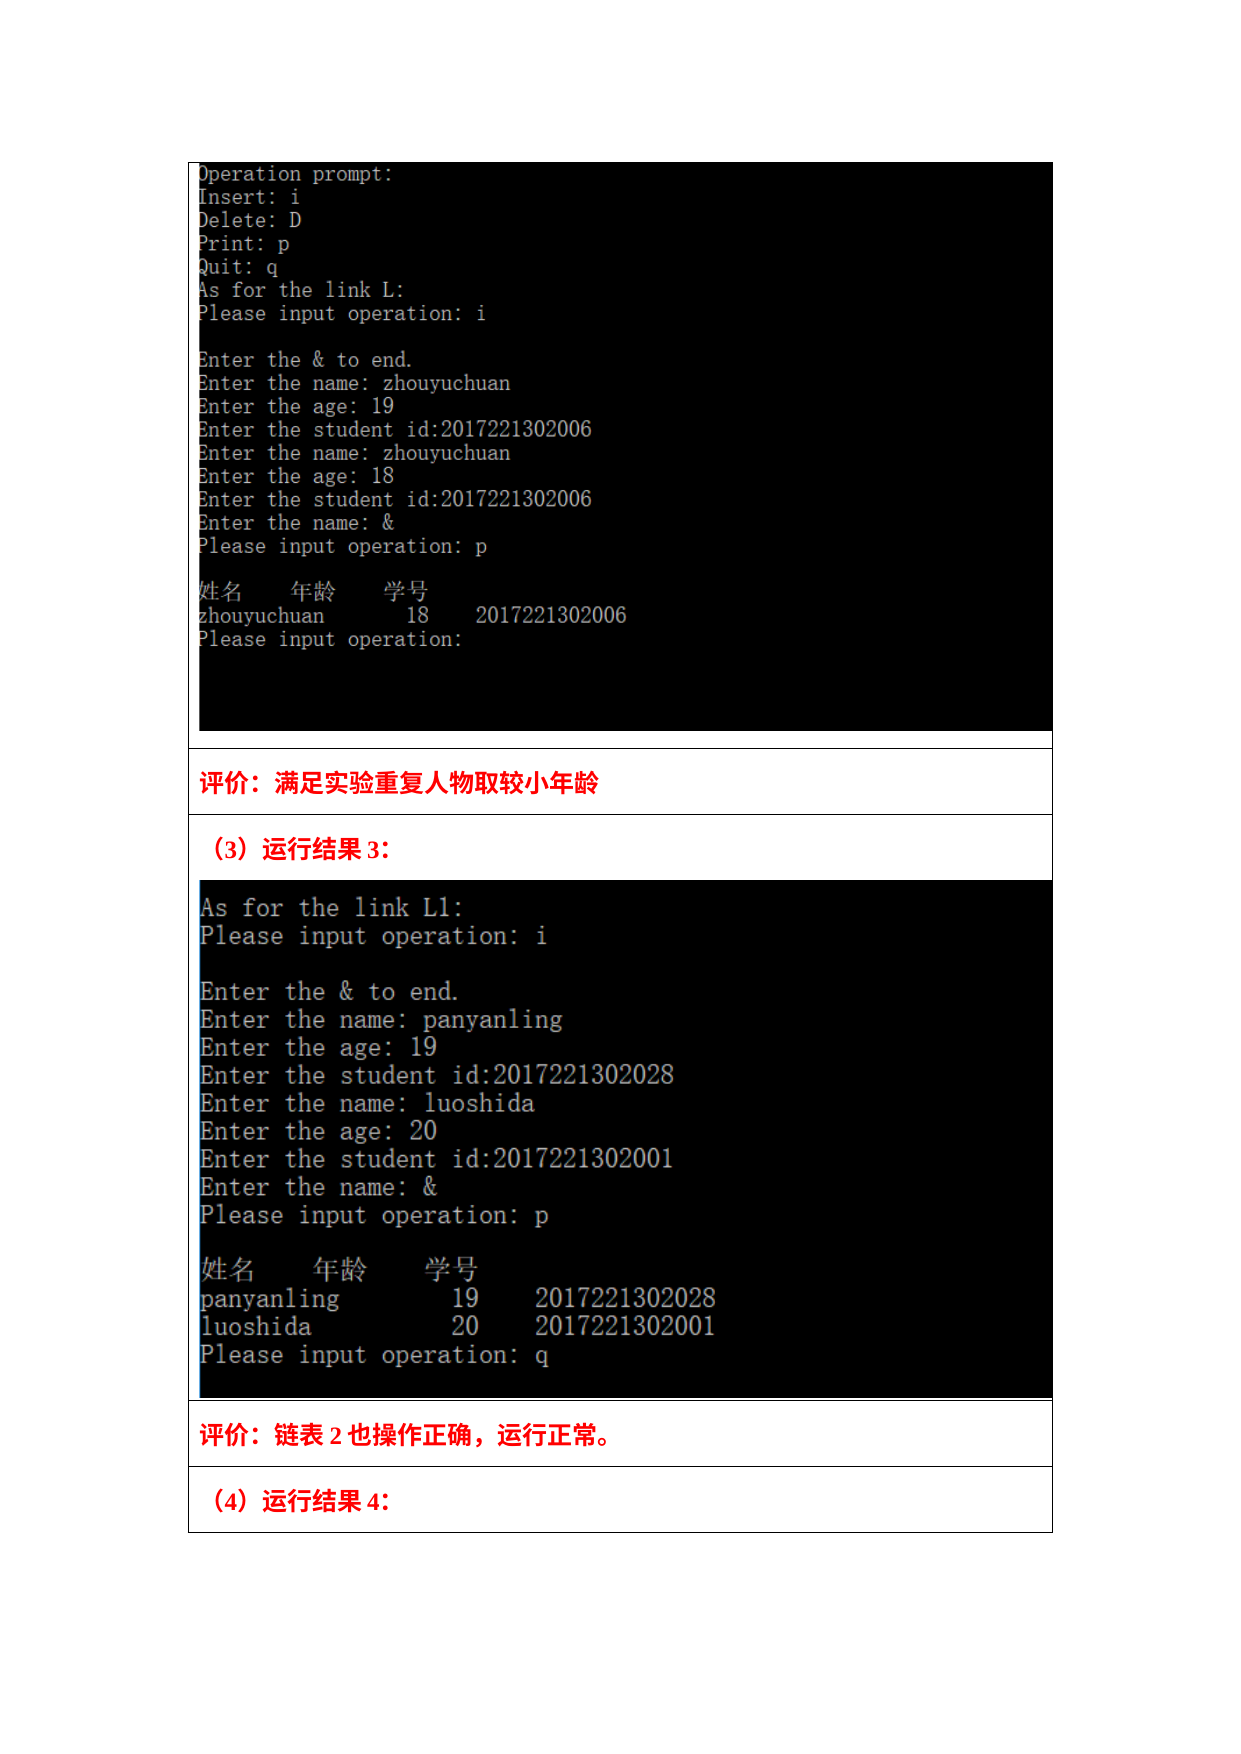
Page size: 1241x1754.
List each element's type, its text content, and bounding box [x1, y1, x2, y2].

table_cell 评价：满足实验重复人物取较小年龄 [189, 749, 1052, 814]
table_cell （2）运行结果2： [189, 163, 1052, 748]
table_cell （3）运行结果3： [189, 815, 1052, 1400]
picture [199, 163, 1053, 731]
table_cell （4）运行结果4： [189, 1467, 1052, 1532]
table_cell 评价：链表2也操作正确，运行正常。 [189, 1401, 1052, 1466]
picture [199, 880, 1053, 1398]
